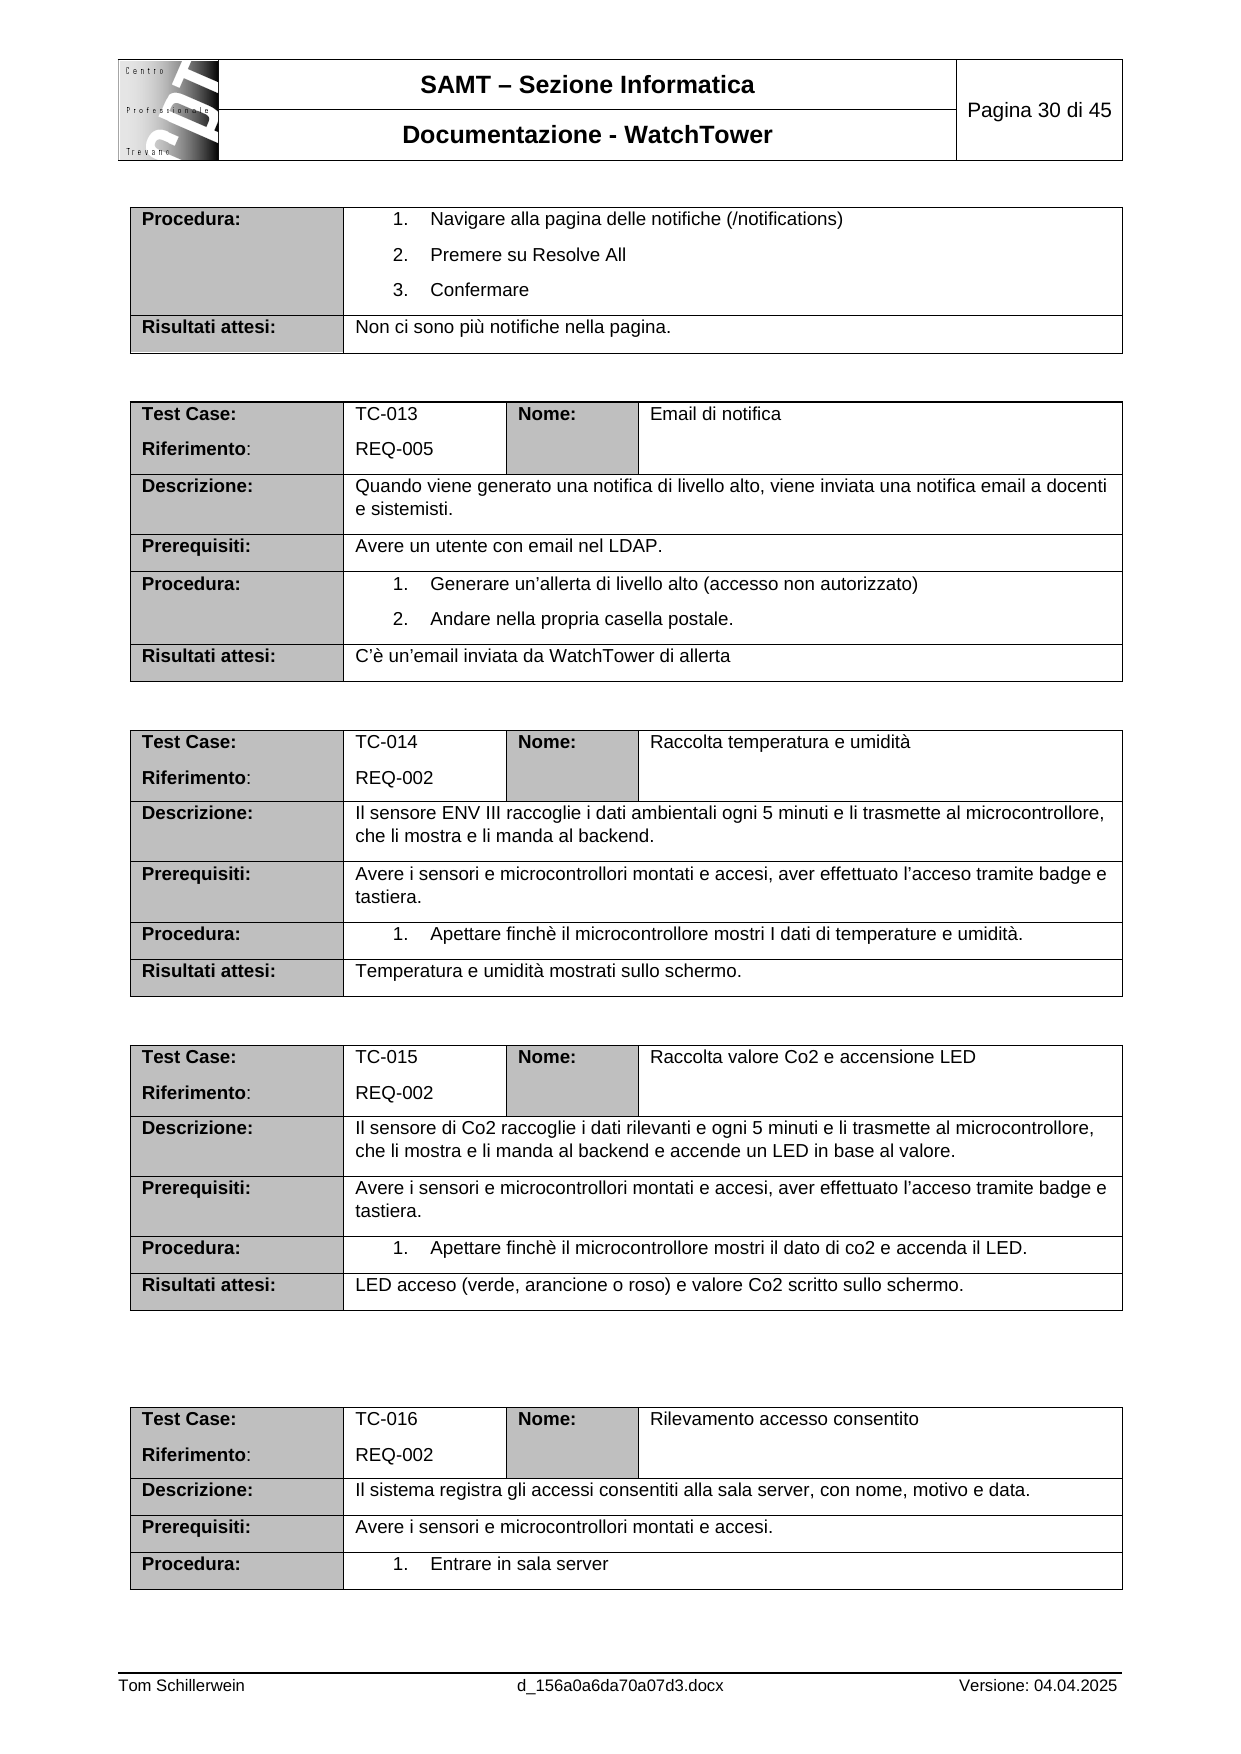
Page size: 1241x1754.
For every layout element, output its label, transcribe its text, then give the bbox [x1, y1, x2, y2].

table_header Nome: [507, 403, 638, 474]
table_header Nome: [507, 731, 638, 801]
table_header Test Case: Riferimento: [131, 403, 343, 474]
table_cell Temperatura e umidità mostrati sullo schermo. [344, 960, 1122, 996]
table_cell Procedura: [131, 923, 343, 959]
table_cell Risultati attesi: [131, 645, 343, 681]
table_header Nome: [507, 1408, 638, 1478]
table_cell Apettare finchè il microcontrollore mostri il dato di co2 e accenda il LED. [344, 1237, 1122, 1273]
table_cell Non ci sono più notifiche nella pagina. [344, 316, 1122, 352]
table_header TC-016 REQ-002 [344, 1408, 506, 1478]
table_cell Il sistema registra gli accessi consentiti alla sala server, con nome, motivo e data. [344, 1479, 1122, 1515]
table_cell Procedura: [131, 1237, 343, 1273]
table_cell Avere i sensori e microcontrollori montati e accesi, aver effettuato l’acceso tramite badge e tastiera. [344, 1177, 1122, 1236]
table_cell Prerequisiti: [131, 862, 343, 922]
table_header TC-015 REQ-002 [344, 1046, 506, 1116]
table_cell LED acceso (verde, arancione o roso) e valore Co2 scritto sullo schermo. [344, 1274, 1122, 1310]
table_header Rilevamento accesso consentito [639, 1408, 1122, 1478]
table_cell Generare un’allerta di livello alto (accesso non autorizzato) Andare nella propria casella postale. [344, 572, 1122, 644]
table_cell Quando viene generato una notifica di livello alto, viene inviata una notifica email a docenti e sistemisti. [344, 475, 1122, 534]
table_header Test Case: Riferimento: [131, 1046, 343, 1116]
table_cell C’è un’email inviata da WatchTower di allerta [344, 645, 1122, 681]
table_header Test Case: Riferimento: [131, 1408, 343, 1478]
table_header Test Case: Riferimento: [131, 731, 343, 801]
table_cell Descrizione: [131, 1479, 343, 1515]
table_cell Risultati attesi: [131, 1274, 343, 1310]
table_cell Entrare in sala server Posizionare il badge sul sensore RFID Immettere il motivo di accesso tramite la tastiera (istruzioni sullo schermetto) [344, 1553, 1122, 1589]
table_header Email di notifica [639, 403, 1122, 474]
table_cell Risultati attesi: [131, 960, 343, 996]
table_cell Il sensore di Co2 raccoglie i dati rilevanti e ogni 5 minuti e li trasmette al microcontrollore, che li mostra e li manda al backend e accende un LED in base al valore. [344, 1117, 1122, 1176]
table_cell Risultati attesi: [131, 316, 343, 352]
table_cell Prerequisiti: [131, 1516, 343, 1552]
table_cell Descrizione: [131, 1117, 343, 1176]
table_header Nome: [507, 1046, 638, 1116]
table_cell Prerequisiti: [131, 1177, 343, 1236]
table_cell Avere i sensori e microcontrollori montati e accesi. [344, 1516, 1122, 1552]
table_header Raccolta valore Co2 e accensione LED [639, 1046, 1122, 1116]
table_cell Descrizione: [131, 475, 343, 534]
table_cell Descrizione: [131, 802, 343, 861]
table_header Raccolta temperatura e umidità [639, 731, 1122, 801]
table_header TC-014 REQ-002 [344, 731, 506, 801]
table_cell Il sensore ENV III raccoglie i dati ambientali ogni 5 minuti e li trasmette al microcontrollore, che li mostra e li manda al backend. [344, 802, 1122, 861]
table_cell Procedura: [131, 208, 343, 315]
table_cell Procedura: [131, 572, 343, 644]
table_cell Apettare finchè il microcontrollore mostri I dati di temperature e umidità. [344, 923, 1122, 959]
table_cell Prerequisiti: [131, 535, 343, 571]
table_cell Avere un utente con email nel LDAP. [344, 535, 1122, 571]
picture [118, 60, 219, 160]
table_cell Avere i sensori e microcontrollori montati e accesi, aver effettuato l’acceso tramite badge e tastiera. [344, 862, 1122, 922]
table_header TC-013 REQ-005 [344, 403, 506, 474]
table_cell Navigare alla pagina delle notifiche (/notifications) Premere su Resolve All Confermare [344, 208, 1122, 315]
table_cell Procedura: [131, 1553, 343, 1589]
